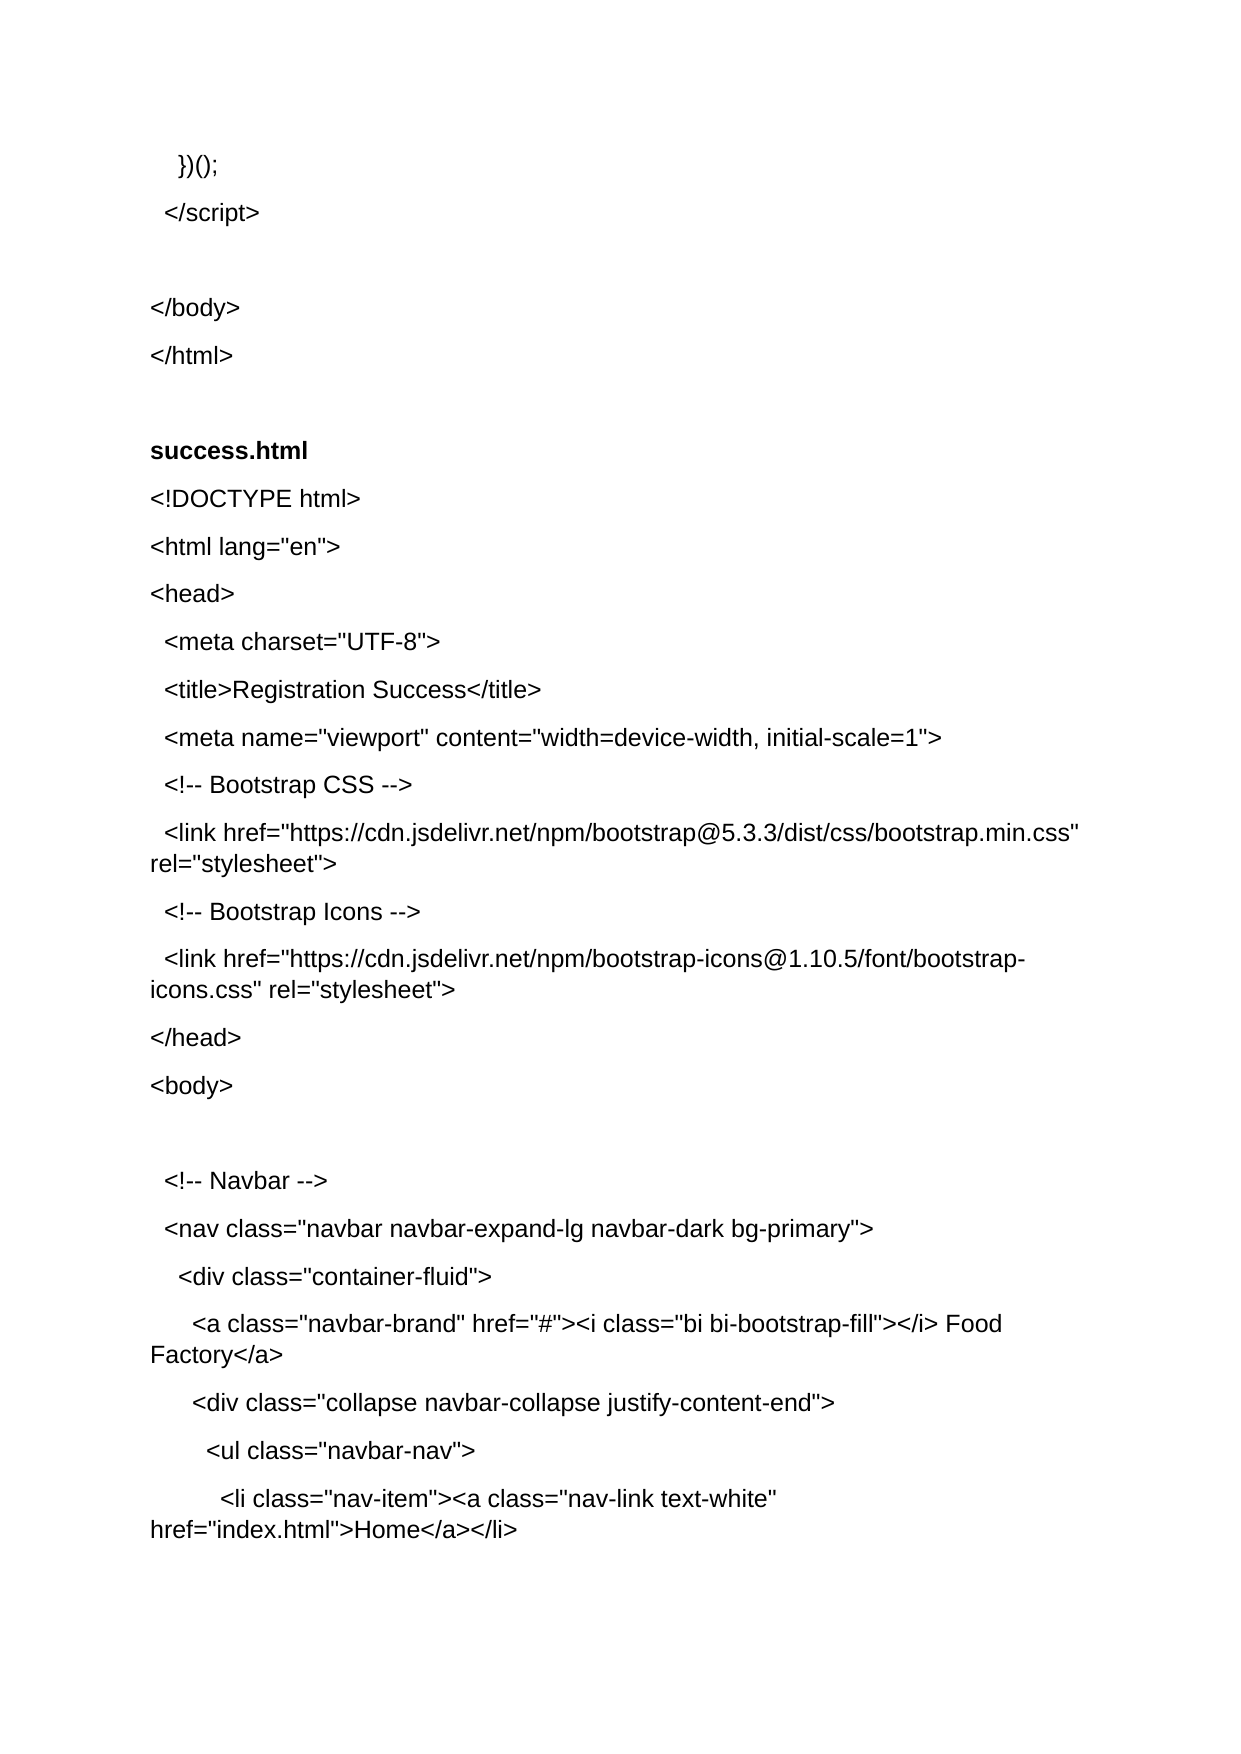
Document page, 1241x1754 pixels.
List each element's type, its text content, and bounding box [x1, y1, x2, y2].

text <meta charset="UTF-8"> [150, 627, 1090, 656]
text <title>Registration Success</title> [150, 675, 1090, 703]
text <!-- Bootstrap CSS --> [150, 770, 1090, 799]
text <!-- Bootstrap Icons --> [150, 897, 1090, 925]
text <li class="nav-item"><a class="nav-link text-white" href="index.html">Home</a></li> [150, 1483, 1090, 1543]
text <link href="https://cdn.jsdelivr.net/npm/bootstrap@5.3.3/dist/css/bootstrap.min.css" rel="stylesheet"> [150, 818, 1090, 878]
text <body> [150, 1071, 1090, 1099]
text <html lang="en"> [150, 532, 1090, 560]
text success.html [150, 436, 1090, 465]
text <div class="collapse navbar-collapse justify-content-end"> [150, 1388, 1090, 1417]
text <!DOCTYPE html> [150, 484, 1090, 513]
text </html> [150, 341, 1090, 369]
text </script> [150, 198, 1090, 226]
text })(); [150, 150, 1090, 179]
text <a class="navbar-brand" href="#"><i class="bi bi-bootstrap-fill"></i> Food Factory</a> [150, 1309, 1090, 1369]
text <div class="container-fluid"> [150, 1262, 1090, 1290]
text <!-- Navbar --> [150, 1166, 1090, 1195]
text <nav class="navbar navbar-expand-lg navbar-dark bg-primary"> [150, 1214, 1090, 1243]
text </head> [150, 1023, 1090, 1052]
text <meta name="viewport" content="width=device-width, initial-scale=1"> [150, 722, 1090, 751]
text <link href="https://cdn.jsdelivr.net/npm/bootstrap-icons@1.10.5/font/bootstrap-icons.css" rel="stylesheet"> [150, 944, 1090, 1004]
text </body> [150, 293, 1090, 322]
text <ul class="navbar-nav"> [150, 1436, 1090, 1464]
text <head> [150, 579, 1090, 608]
